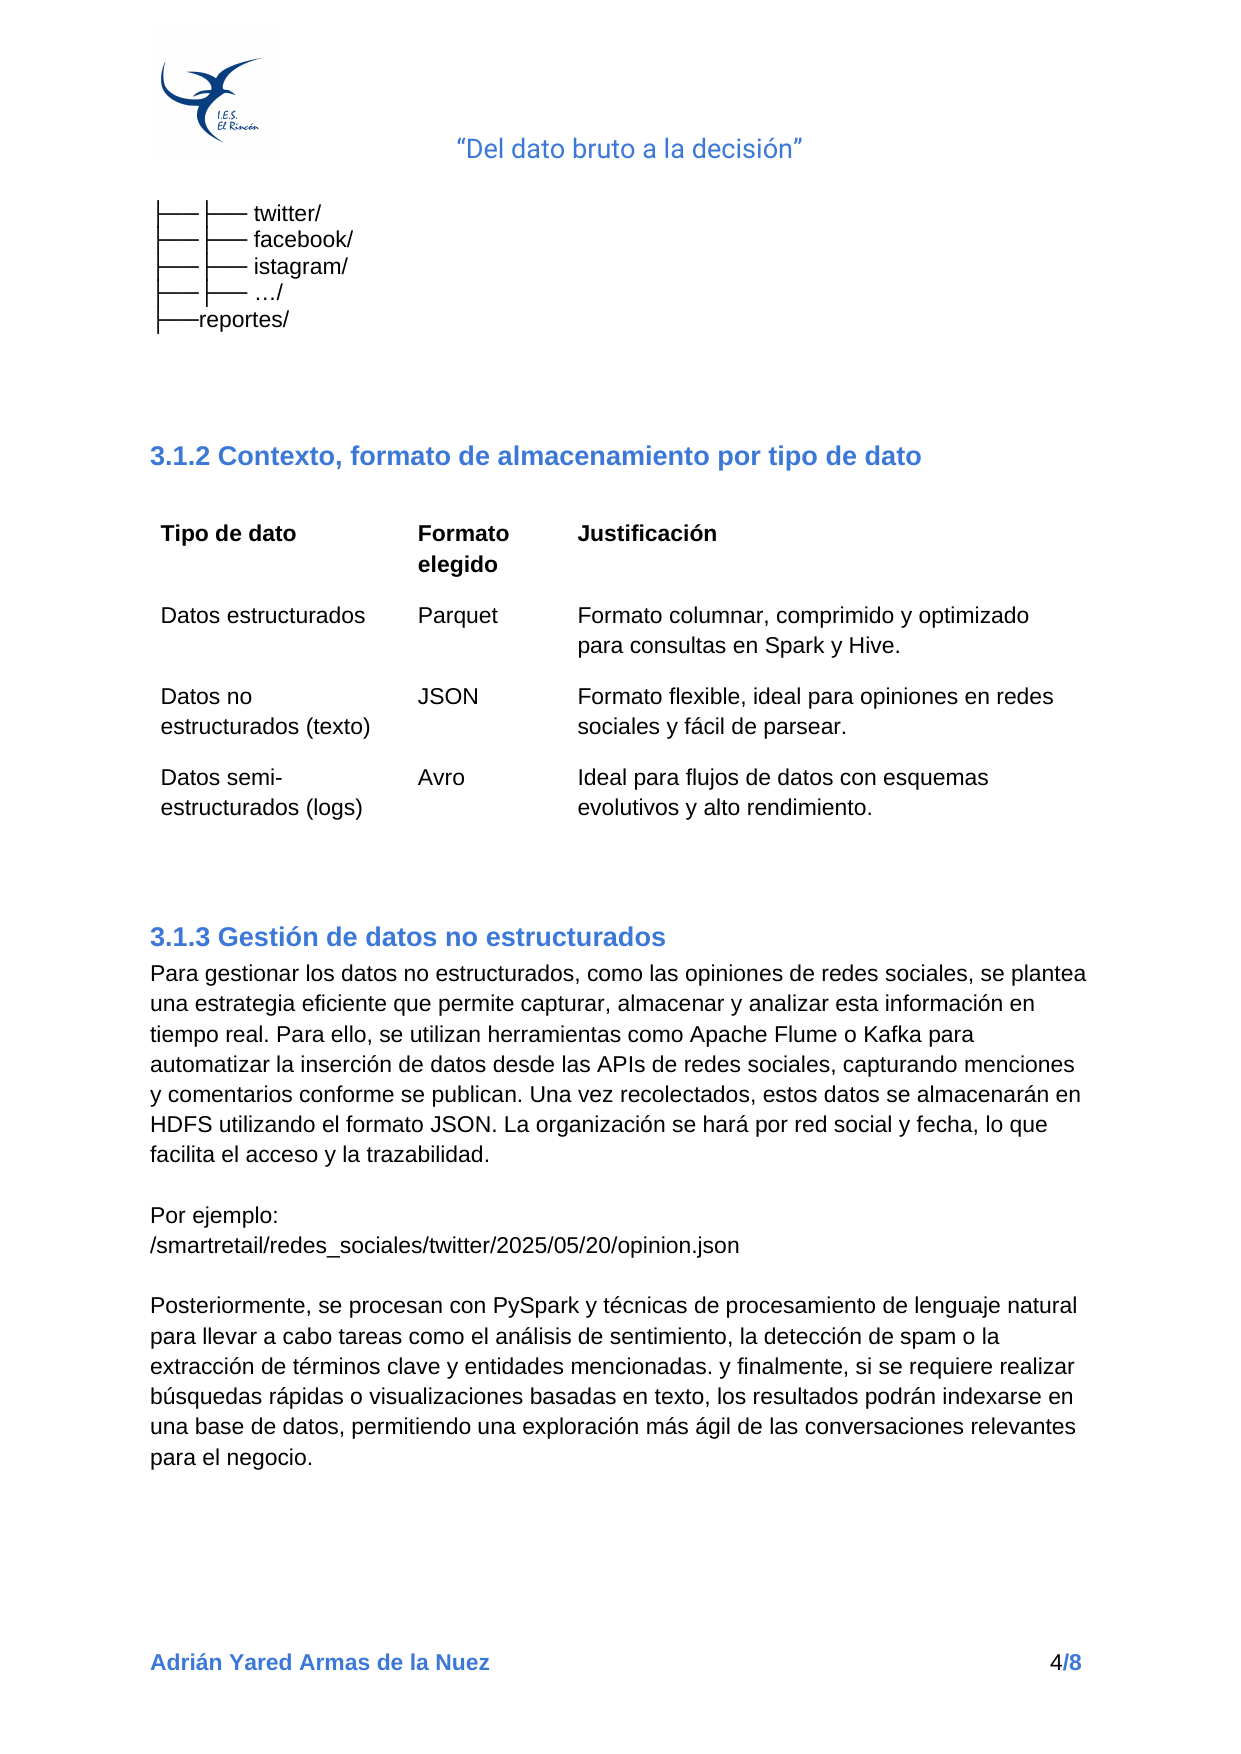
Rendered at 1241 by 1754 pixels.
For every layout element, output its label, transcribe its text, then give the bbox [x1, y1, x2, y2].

text Posteriormente, se procesan con PySpark y técnicas de procesamiento de lenguaje natural para llevar a cabo tareas como el análisis de sentimiento, la detección de spam o la extracción de términos clave y entidades mencionadas. y finalmente, si se requiere realizar búsquedas rápidas o visualizaciones basadas en texto, los resultados podrán indexarse en una base de datos, permitiendo una exploración más ágil de las conversaciones relevantes para el negocio. [150, 1292, 1090, 1470]
table_cell Ideal para flujos de datos con esquemas evolutivos y alto rendimiento. [567, 754, 1090, 835]
subtitle 3.1.3 Gestión de datos no estructurados [150, 921, 1090, 952]
table_cell Parquet [407, 591, 567, 672]
subtitle 3.1.2 Contexto, formato de almacenamiento por tipo de dato [150, 440, 1090, 471]
text Para gestionar los datos no estructurados, como las opiniones de redes sociales, se plantea una estrategia eficiente que permite capturar, almacenar y analizar esta información en tiempo real. Para ello, se utilizan herramientas como Apache Flume o Kafka para automatizar la inserción de datos desde las APIs de redes sociales, capturando menciones y comentarios conforme se publican. Una vez recolectados, estos datos se almacenarán en HDFS utilizando el formato JSON. La organización se hará por red social y fecha, lo que facilita el acceso y la trazabilidad. [150, 960, 1090, 1168]
table_header Formato elegido [407, 510, 567, 591]
table_cell Datos estructurados [150, 591, 407, 672]
table_cell Formato columnar, comprimido y optimizado para consultas en Spark y Hive. [567, 591, 1090, 672]
text /smartretail/redes_sociales/twitter/2025/05/20/opinion.json [150, 1232, 1090, 1258]
table_cell Formato flexible, ideal para opiniones en redes sociales y fácil de parsear. [567, 673, 1090, 754]
table_cell Datos semi-estructurados (logs) [150, 754, 407, 835]
text ├──├── twitter/ [207, 200, 1090, 226]
table_cell Datos no estructurados (texto) [150, 673, 407, 754]
table_header Tipo de dato [150, 510, 407, 591]
text ├──├── facebook/ [159, 226, 205, 253]
text ├──├── facebook/ [207, 226, 1090, 253]
text ├──├── …/ [159, 279, 205, 306]
text ├──├── istagram/ [207, 253, 1090, 279]
picture [150, 29, 279, 159]
table_header Justificación [567, 510, 1090, 591]
table_cell Avro [407, 754, 567, 835]
text ├──├── istagram/ [159, 253, 205, 279]
table_cell JSON [407, 673, 567, 754]
text ├──reportes/ [159, 306, 1090, 332]
text Por ejemplo: [150, 1202, 1090, 1228]
text ├──├── …/ [207, 279, 1090, 306]
text ├──├── twitter/ [159, 200, 205, 226]
